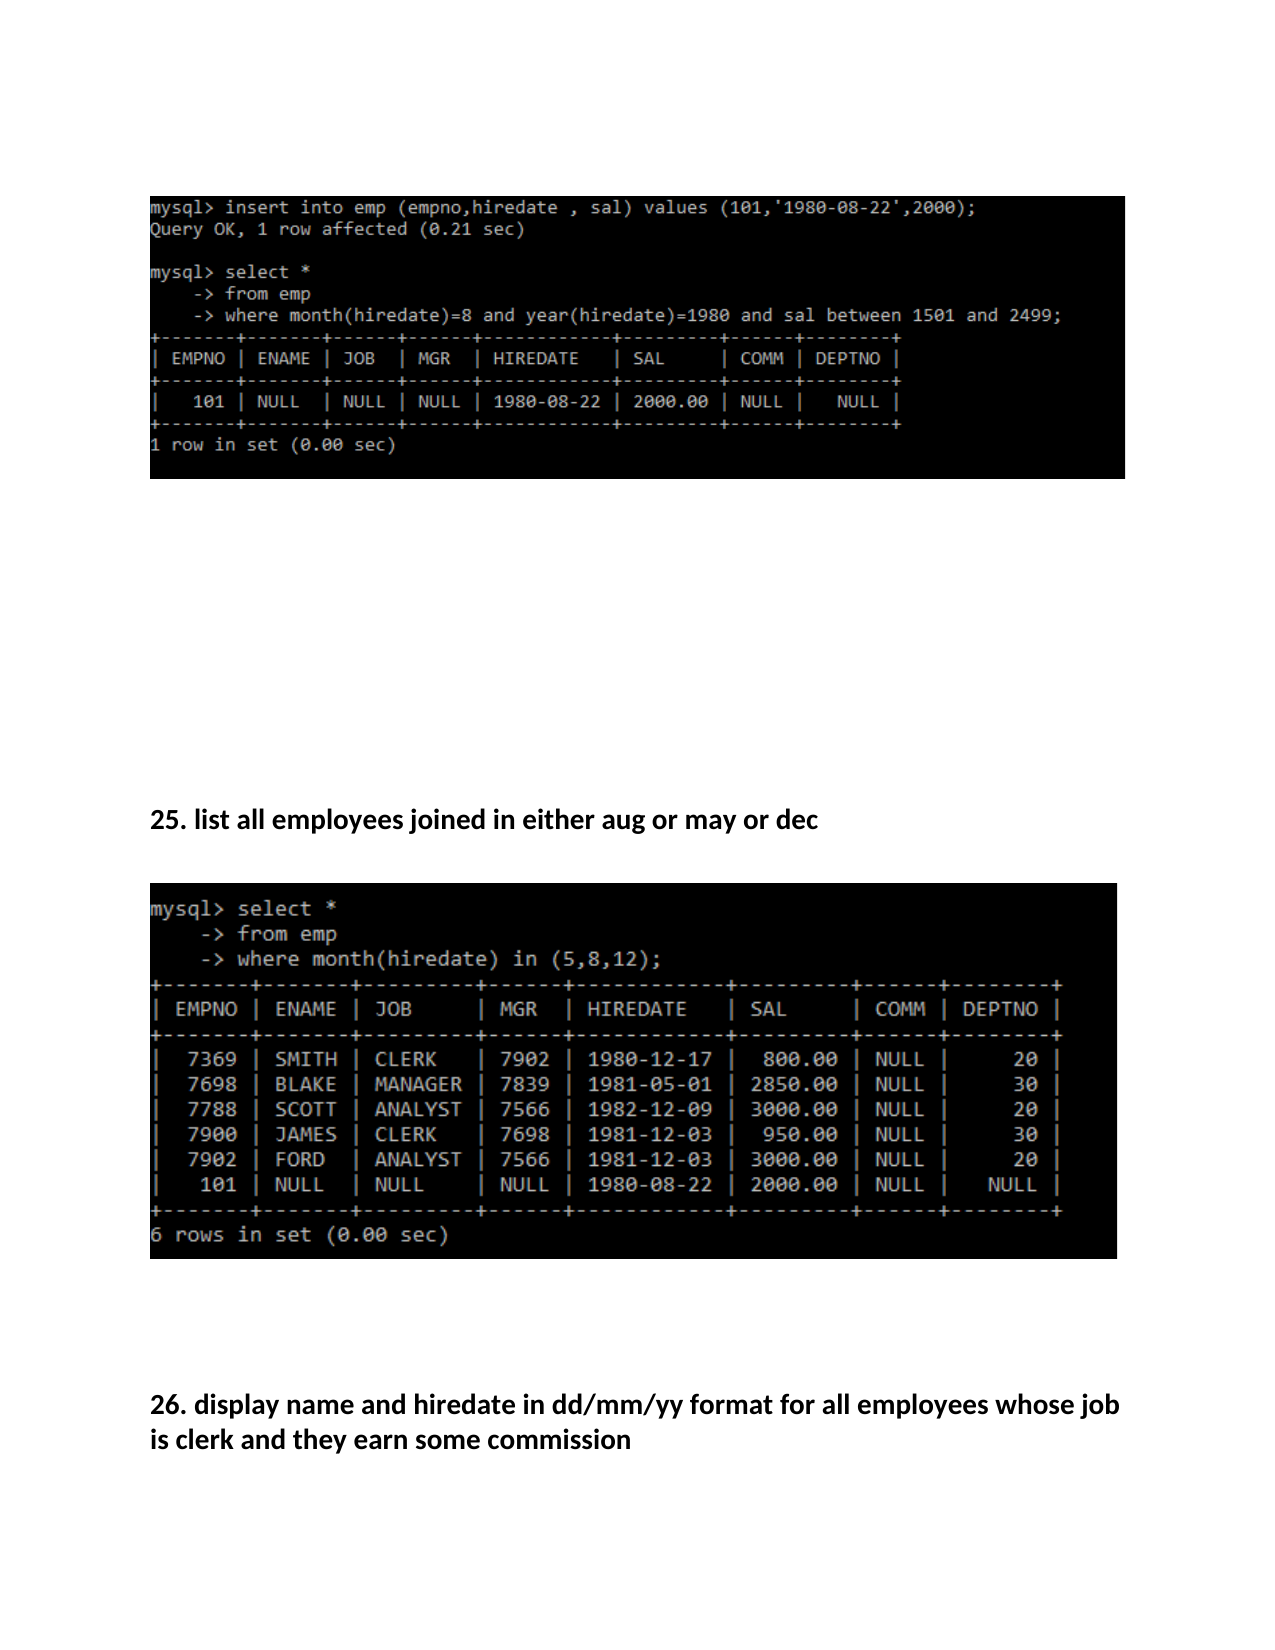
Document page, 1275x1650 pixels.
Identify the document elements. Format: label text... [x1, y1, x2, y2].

picture [150, 883, 1118, 1259]
text 25. list all employees joined in either aug or may or dec [150, 801, 1125, 837]
text 26. display name and hiredate in dd/mm/yy format for all employees whose job is clerk and they earn some commission [150, 1386, 1125, 1457]
picture [150, 196, 1125, 479]
